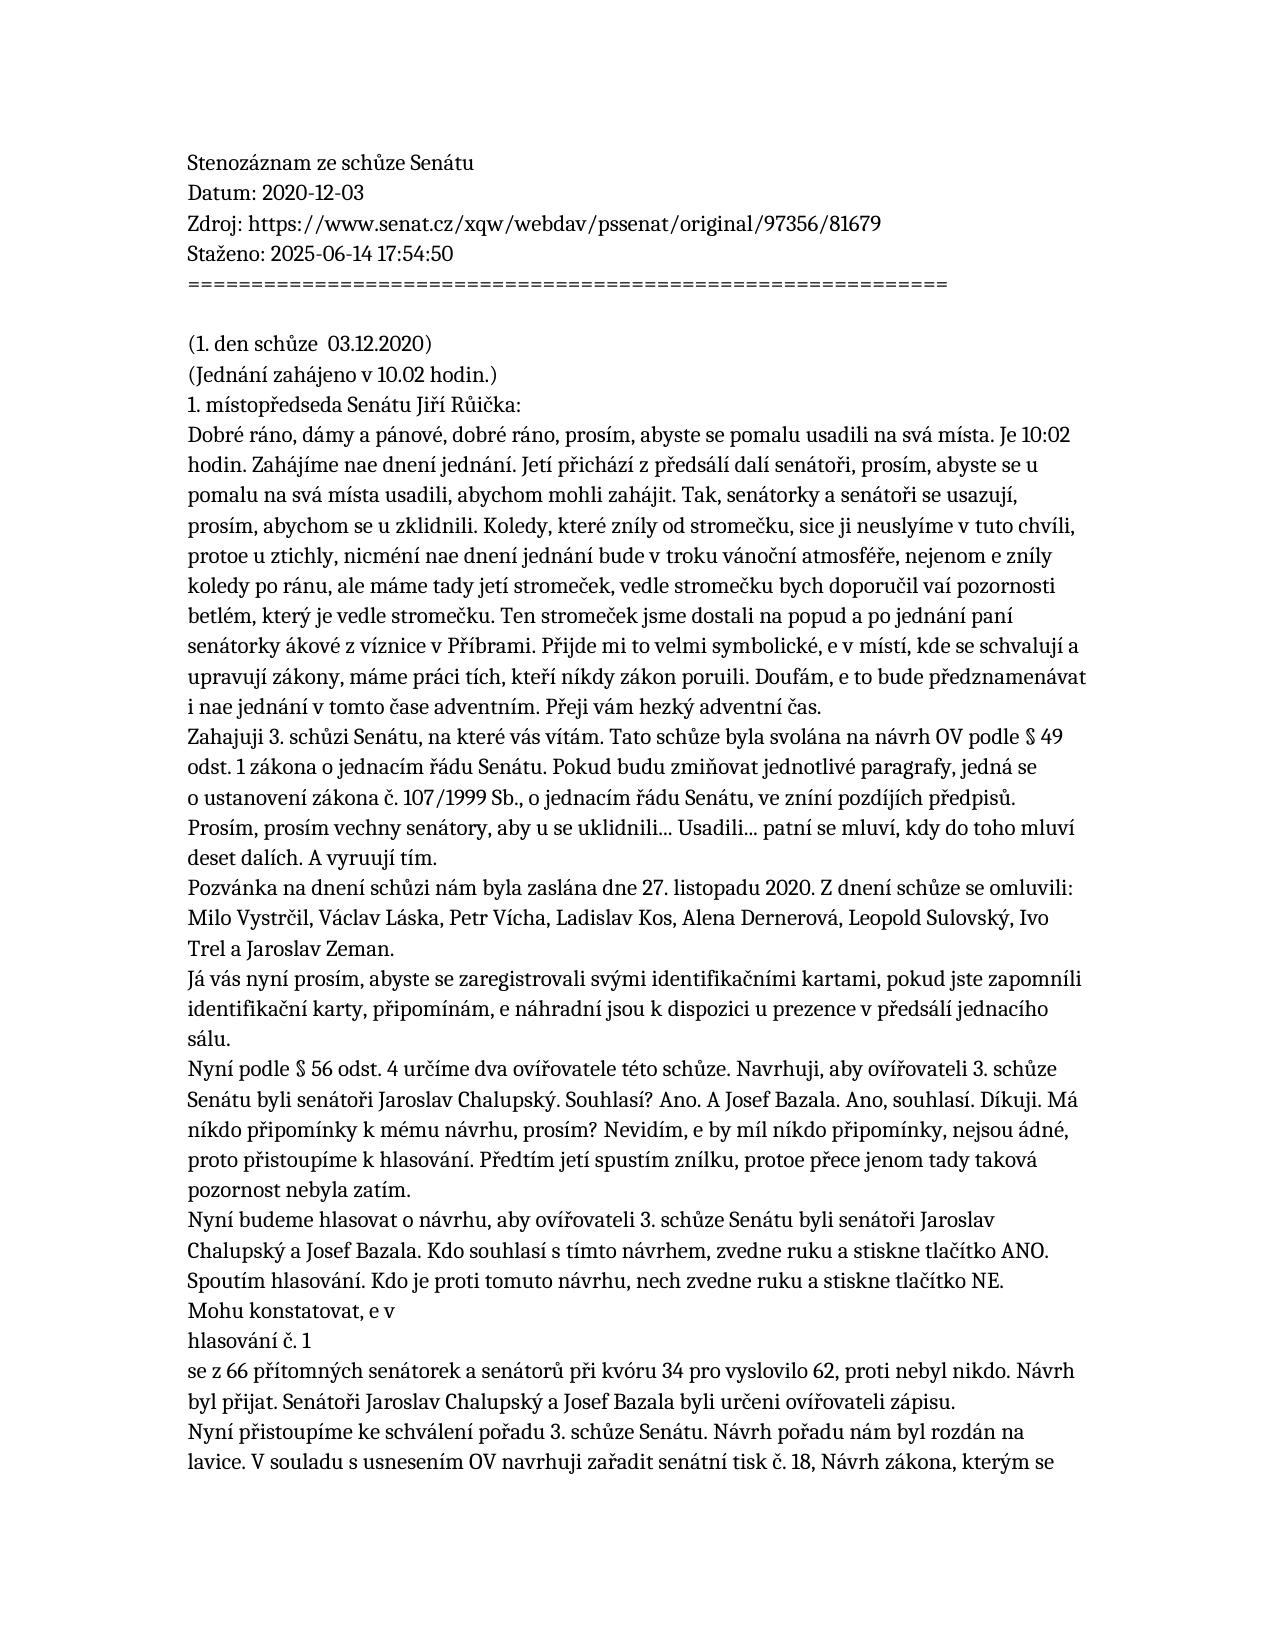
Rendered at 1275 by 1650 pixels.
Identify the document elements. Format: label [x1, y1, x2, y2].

text [187, 150, 1087, 1475]
